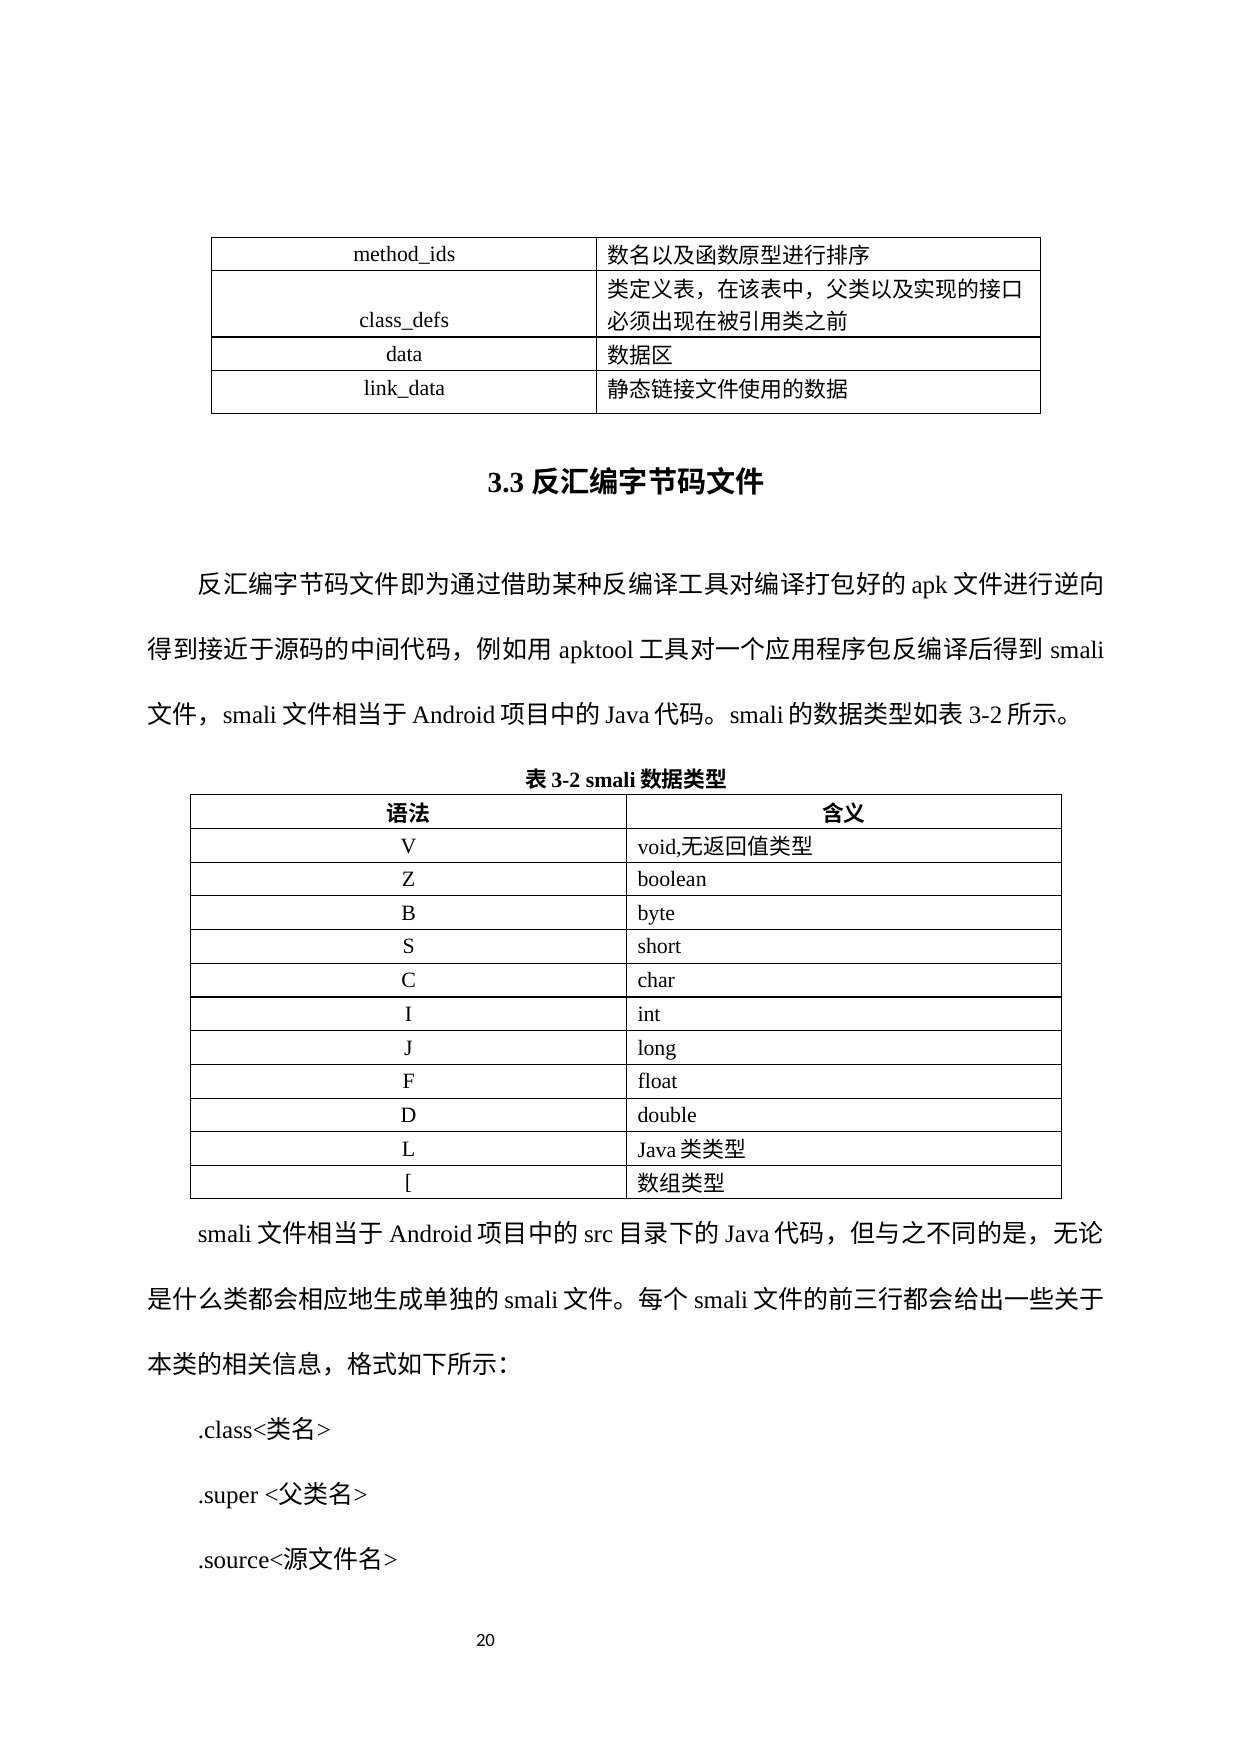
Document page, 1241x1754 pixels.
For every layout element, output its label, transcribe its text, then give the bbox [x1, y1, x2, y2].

table_cell 静态链接文件使用的数据 [597, 371, 1040, 413]
text 3.3 反汇编字节码文件 [148, 447, 1104, 512]
table_cell V [191, 829, 626, 862]
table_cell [597, 238, 1040, 270]
table_cell class_defs [212, 271, 596, 336]
table_cell Java类类型 [627, 1132, 1061, 1165]
table_cell double [627, 1099, 1061, 1131]
table_cell J [191, 1031, 626, 1064]
text 表3-2 smali数据类型 [148, 762, 1104, 794]
table_cell D [191, 1099, 626, 1131]
table_cell long [627, 1031, 1061, 1064]
table_cell char [627, 964, 1061, 996]
table_cell byte [627, 896, 1061, 929]
table_cell F [191, 1065, 626, 1097]
table_cell 类定义表，在该表中，父类以及实现的接口必须出现在被引用类之前 [597, 271, 1040, 336]
table_cell 数据区 [597, 338, 1040, 370]
table_cell int [627, 998, 1061, 1030]
table_cell boolean [627, 863, 1061, 895]
table_cell I [191, 998, 626, 1030]
table_header 语法 [191, 795, 626, 828]
table_cell data [212, 338, 596, 370]
table_cell L [191, 1132, 626, 1165]
table_cell short [627, 930, 1061, 962]
table_cell [ [191, 1166, 626, 1198]
text .class<类名> [148, 1395, 1104, 1460]
table_cell void,无返回值类型 [627, 829, 1061, 862]
table_cell 数组类型 [627, 1166, 1061, 1198]
table_cell S [191, 930, 626, 962]
text smali文件相当于Android项目中的src目录下的Java代码，但与之不同的是，无论是什么类都会相应地生成单独的smali文件。每个smali文件的前三行都会给出一些关于本类的相关信息，格式如下所示： [148, 1199, 1104, 1395]
table_cell link_data [212, 371, 596, 413]
text .source<源文件名> [148, 1525, 1104, 1591]
table_cell float [627, 1065, 1061, 1097]
text 反汇编字节码文件即为通过借助某种反编译工具对编译打包好的apk文件进行逆向得到接近于源码的中间代码，例如用apktool工具对一个应用程序包反编译后得到smali文件，smali文件相当于Android项目中的Java代码。smali的数据类型如表3-2所示。 [148, 549, 1104, 745]
table_cell Z [191, 863, 626, 895]
table_cell method_ids [212, 238, 596, 270]
table_cell B [191, 896, 626, 929]
table_cell C [191, 964, 626, 996]
text .super <父类名> [148, 1460, 1104, 1525]
table_header 含义 [627, 795, 1061, 828]
